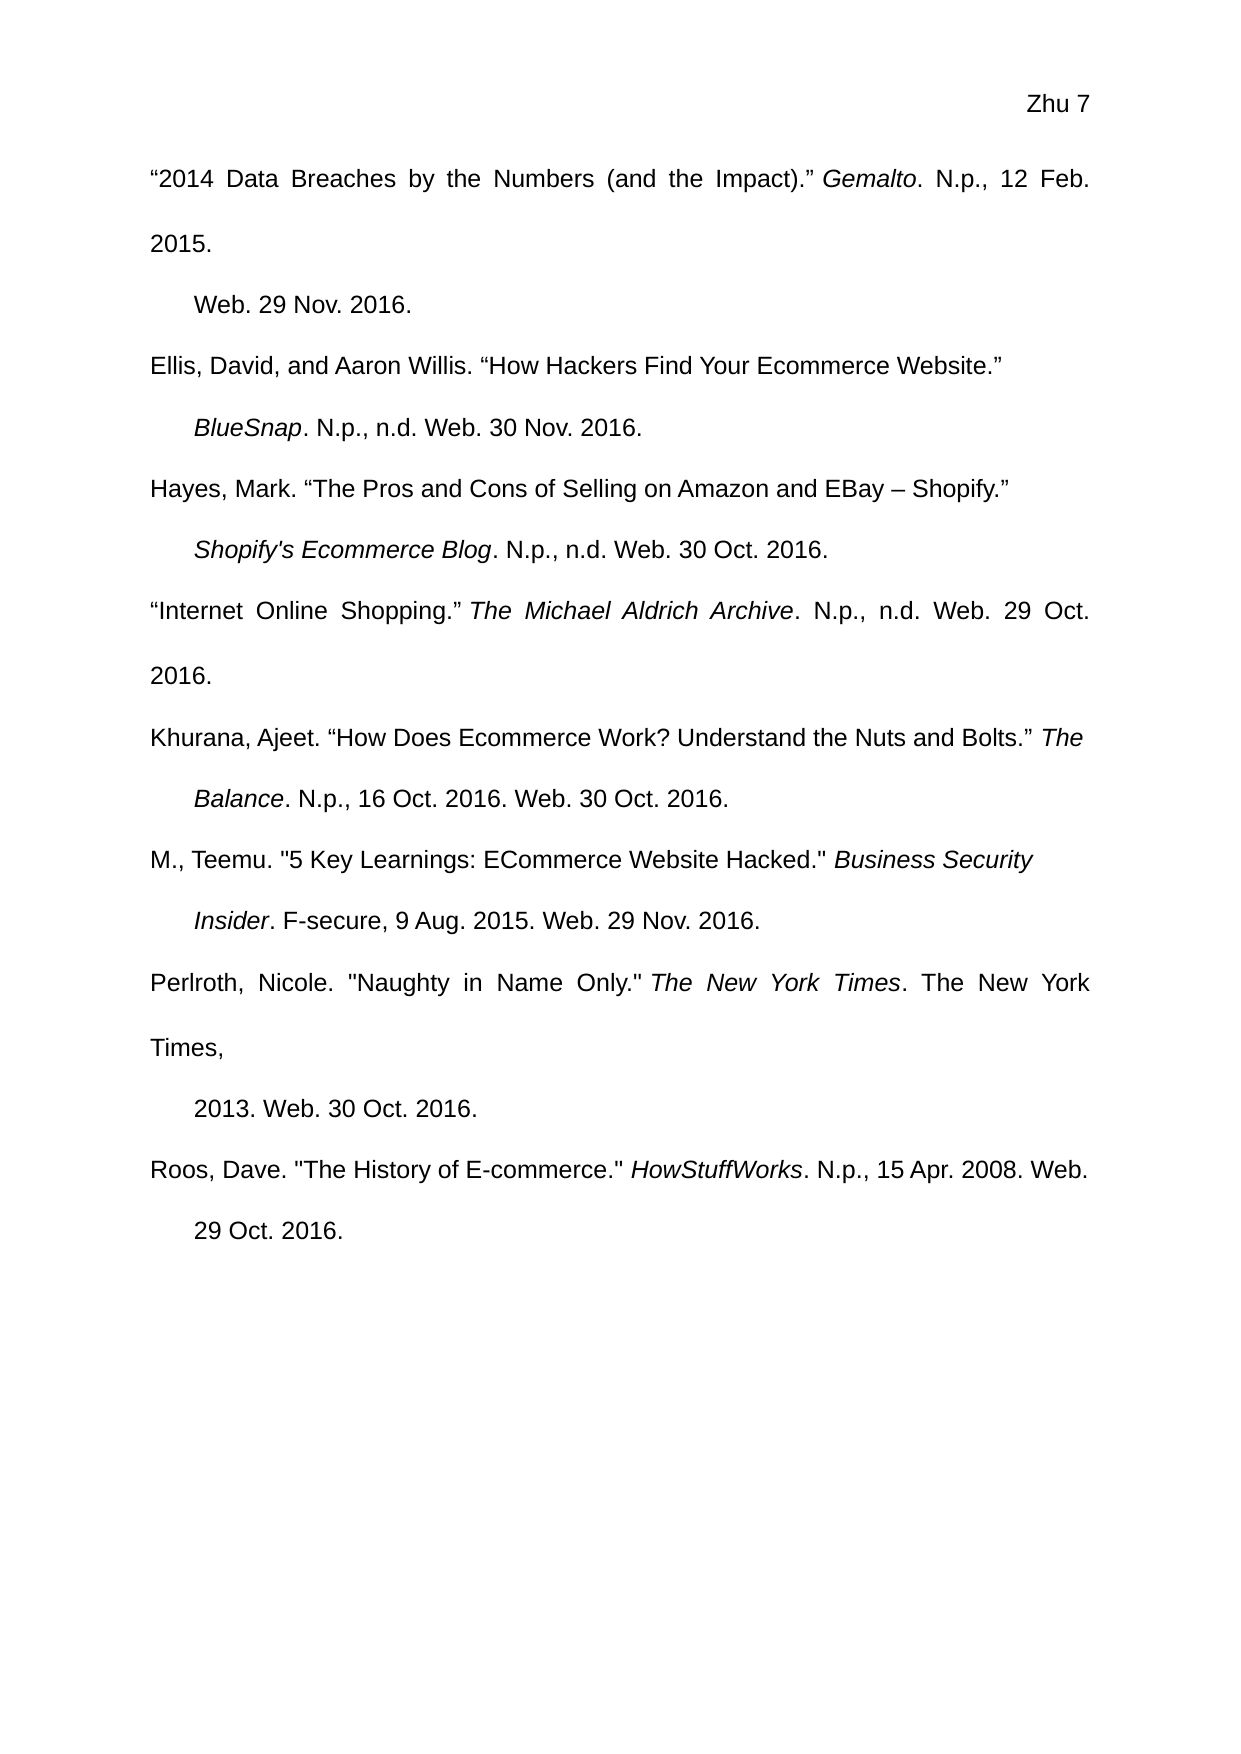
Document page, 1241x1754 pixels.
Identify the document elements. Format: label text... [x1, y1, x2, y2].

text M., Teemu. "5 Key Learnings: ECommerce Website Hacked." Business Security [150, 843, 1090, 876]
text Ellis, David, and Aaron Willis. “How Hackers Find Your Ecommerce Website.” [150, 349, 1090, 382]
text Hayes, Mark. “The Pros and Cons of Selling on Amazon and EBay – Shopify.” [150, 472, 1090, 504]
text “2014 Data Breaches by the Numbers (and the Impact).” Gemalto. N.p., 12 Feb. 2015. [150, 162, 1090, 259]
text Web. 29 Nov. 2016. [150, 288, 1090, 321]
text Balance. N.p., 16 Oct. 2016. Web. 30 Oct. 2016. [150, 782, 1090, 814]
text BlueSnap. N.p., n.d. Web. 30 Nov. 2016. [150, 411, 1090, 443]
text 2013. Web. 30 Oct. 2016. [150, 1092, 1090, 1124]
text Shopify's Ecommerce Blog. N.p., n.d. Web. 30 Oct. 2016. [150, 533, 1090, 566]
text Khurana, Ajeet. “How Does Ecommerce Work? Understand the Nuts and Bolts.” The [150, 721, 1090, 753]
text Insider. F-secure, 9 Aug. 2015. Web. 29 Nov. 2016. [150, 904, 1090, 937]
text Roos, Dave. "The History of E-commerce." HowStuffWorks. N.p., 15 Apr. 2008. Web. [150, 1153, 1090, 1186]
text 29 Oct. 2016. [150, 1214, 1090, 1247]
text Perlroth, Nicole. "Naughty in Name Only." The New York Times. The New York Times, [150, 966, 1090, 1063]
text “Internet Online Shopping.” The Michael Aldrich Archive. N.p., n.d. Web. 29 Oct. 2016. [150, 594, 1090, 692]
